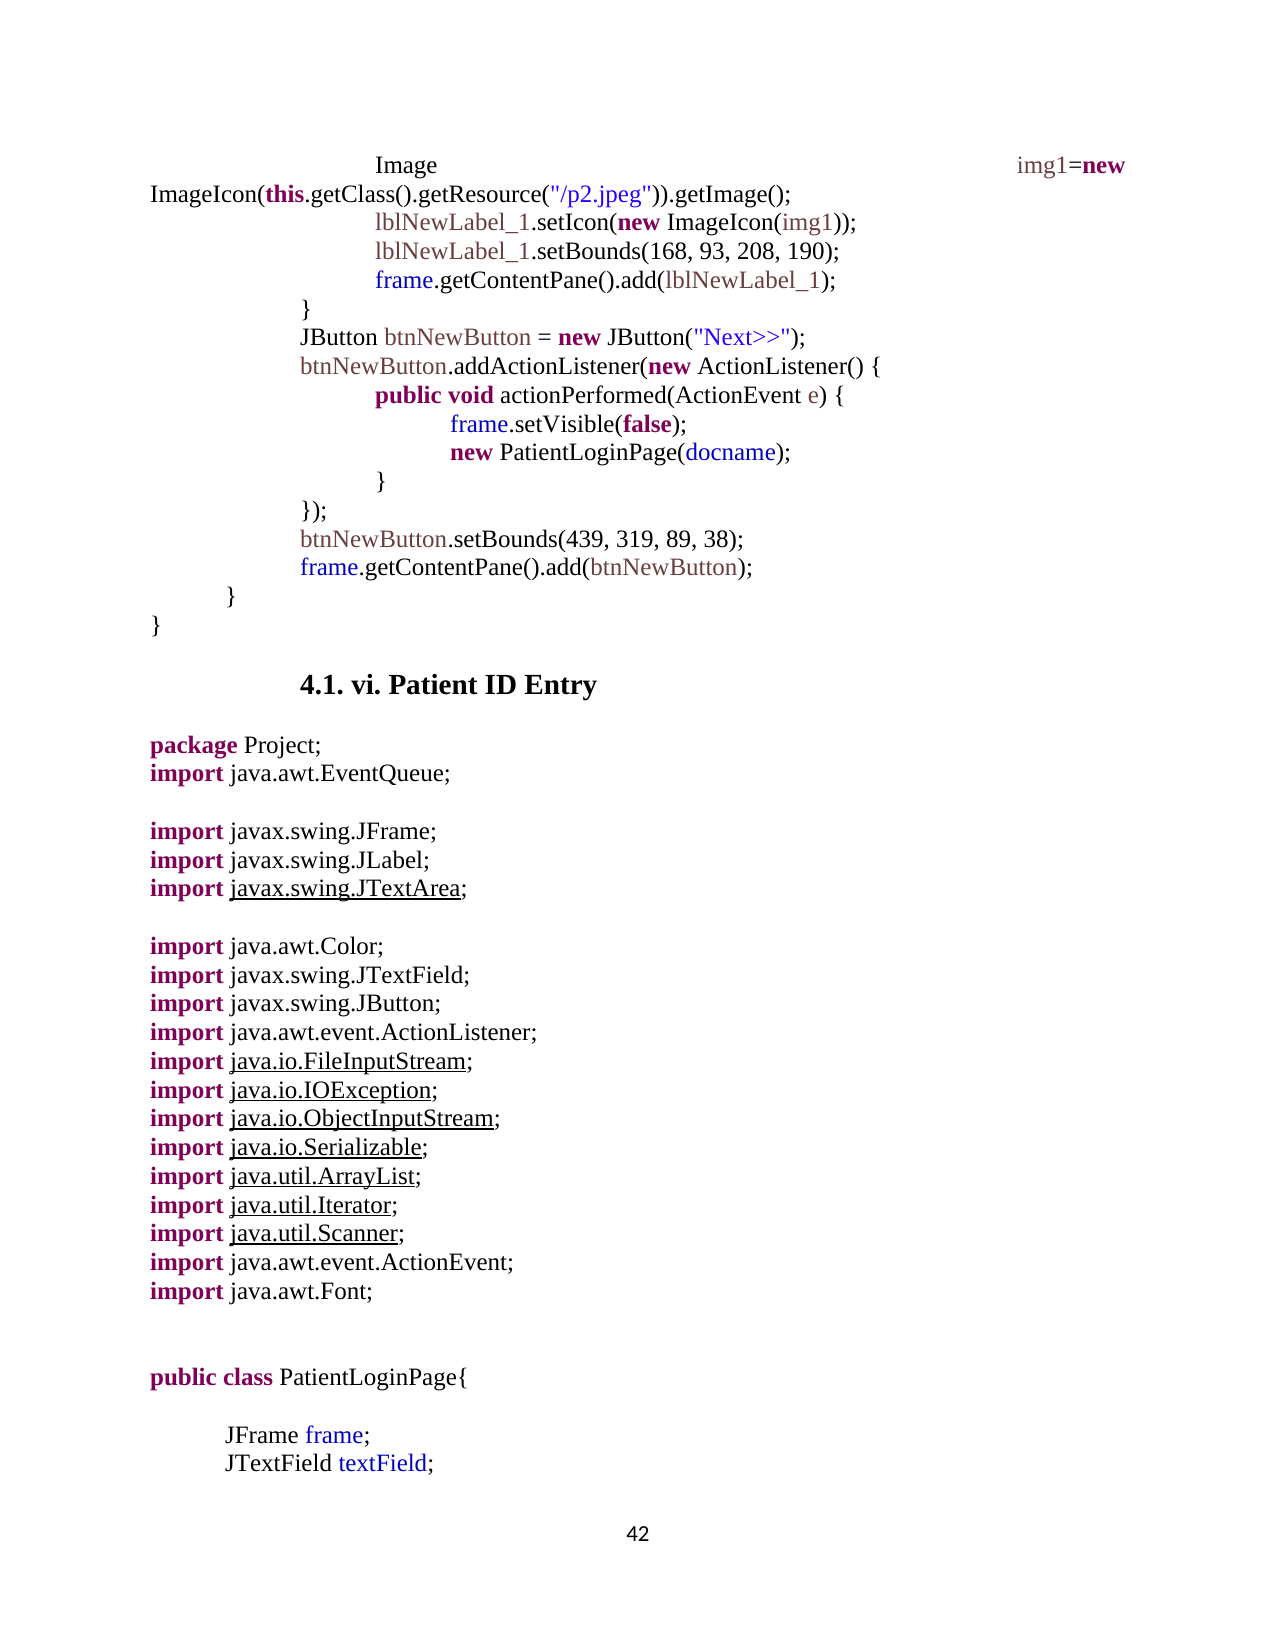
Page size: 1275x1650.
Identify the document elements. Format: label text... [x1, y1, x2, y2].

text Image img1=new ImageIcon(this.getClass().getResource("/p2.jpeg")).getImage(); [150, 150, 1125, 207]
text btnNewButton.setBounds(439, 319, 89, 38); [150, 524, 1125, 552]
text frame.getContentPane().add(lblNewLabel_1); [150, 265, 1125, 294]
text frame.setVisible(false); [150, 409, 1125, 437]
text import javax.swing.JTextField; [150, 960, 1125, 988]
text }); [150, 495, 1125, 524]
text JButton btnNewButton = new JButton("Next>>"); [150, 322, 1125, 351]
text import java.io.Serializable; [150, 1132, 1125, 1161]
text JFrame frame; [150, 1420, 1125, 1448]
text } [150, 581, 1125, 610]
text frame.getContentPane().add(btnNewButton); [150, 552, 1125, 581]
text import javax.swing.JTextArea; [150, 873, 1125, 902]
text import java.awt.event.ActionEvent; [150, 1247, 1125, 1276]
text } [150, 466, 1125, 495]
text import java.awt.Font; [150, 1276, 1125, 1305]
text import java.awt.EventQueue; [150, 758, 1125, 787]
text import java.io.IOException; [150, 1075, 1125, 1103]
text JTextField textField; [150, 1448, 1125, 1477]
text btnNewButton.addActionListener(new ActionListener() { [150, 351, 1125, 380]
text import java.util.Iterator; [150, 1190, 1125, 1218]
text } [150, 294, 1125, 322]
text import java.awt.event.ActionListener; [150, 1017, 1125, 1046]
text 4.1. vi. Patient ID Entry [225, 667, 1125, 701]
text package Project; [150, 730, 1125, 758]
text } [150, 610, 1125, 639]
text import java.awt.Color; [150, 931, 1125, 960]
text import java.util.Scanner; [150, 1218, 1125, 1247]
text import java.util.ArrayList; [150, 1161, 1125, 1190]
text import java.io.FileInputStream; [150, 1046, 1125, 1075]
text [150, 207, 1125, 236]
text import javax.swing.JFrame; [150, 816, 1125, 845]
text import javax.swing.JLabel; [150, 845, 1125, 873]
text new PatientLoginPage(docname); [150, 437, 1125, 466]
text import javax.swing.JButton; [150, 988, 1125, 1017]
text import java.io.ObjectInputStream; [150, 1103, 1125, 1132]
text public class PatientLoginPage{ [150, 1362, 1125, 1391]
text public void actionPerformed(ActionEvent e) { [150, 380, 1125, 409]
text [150, 236, 1125, 265]
